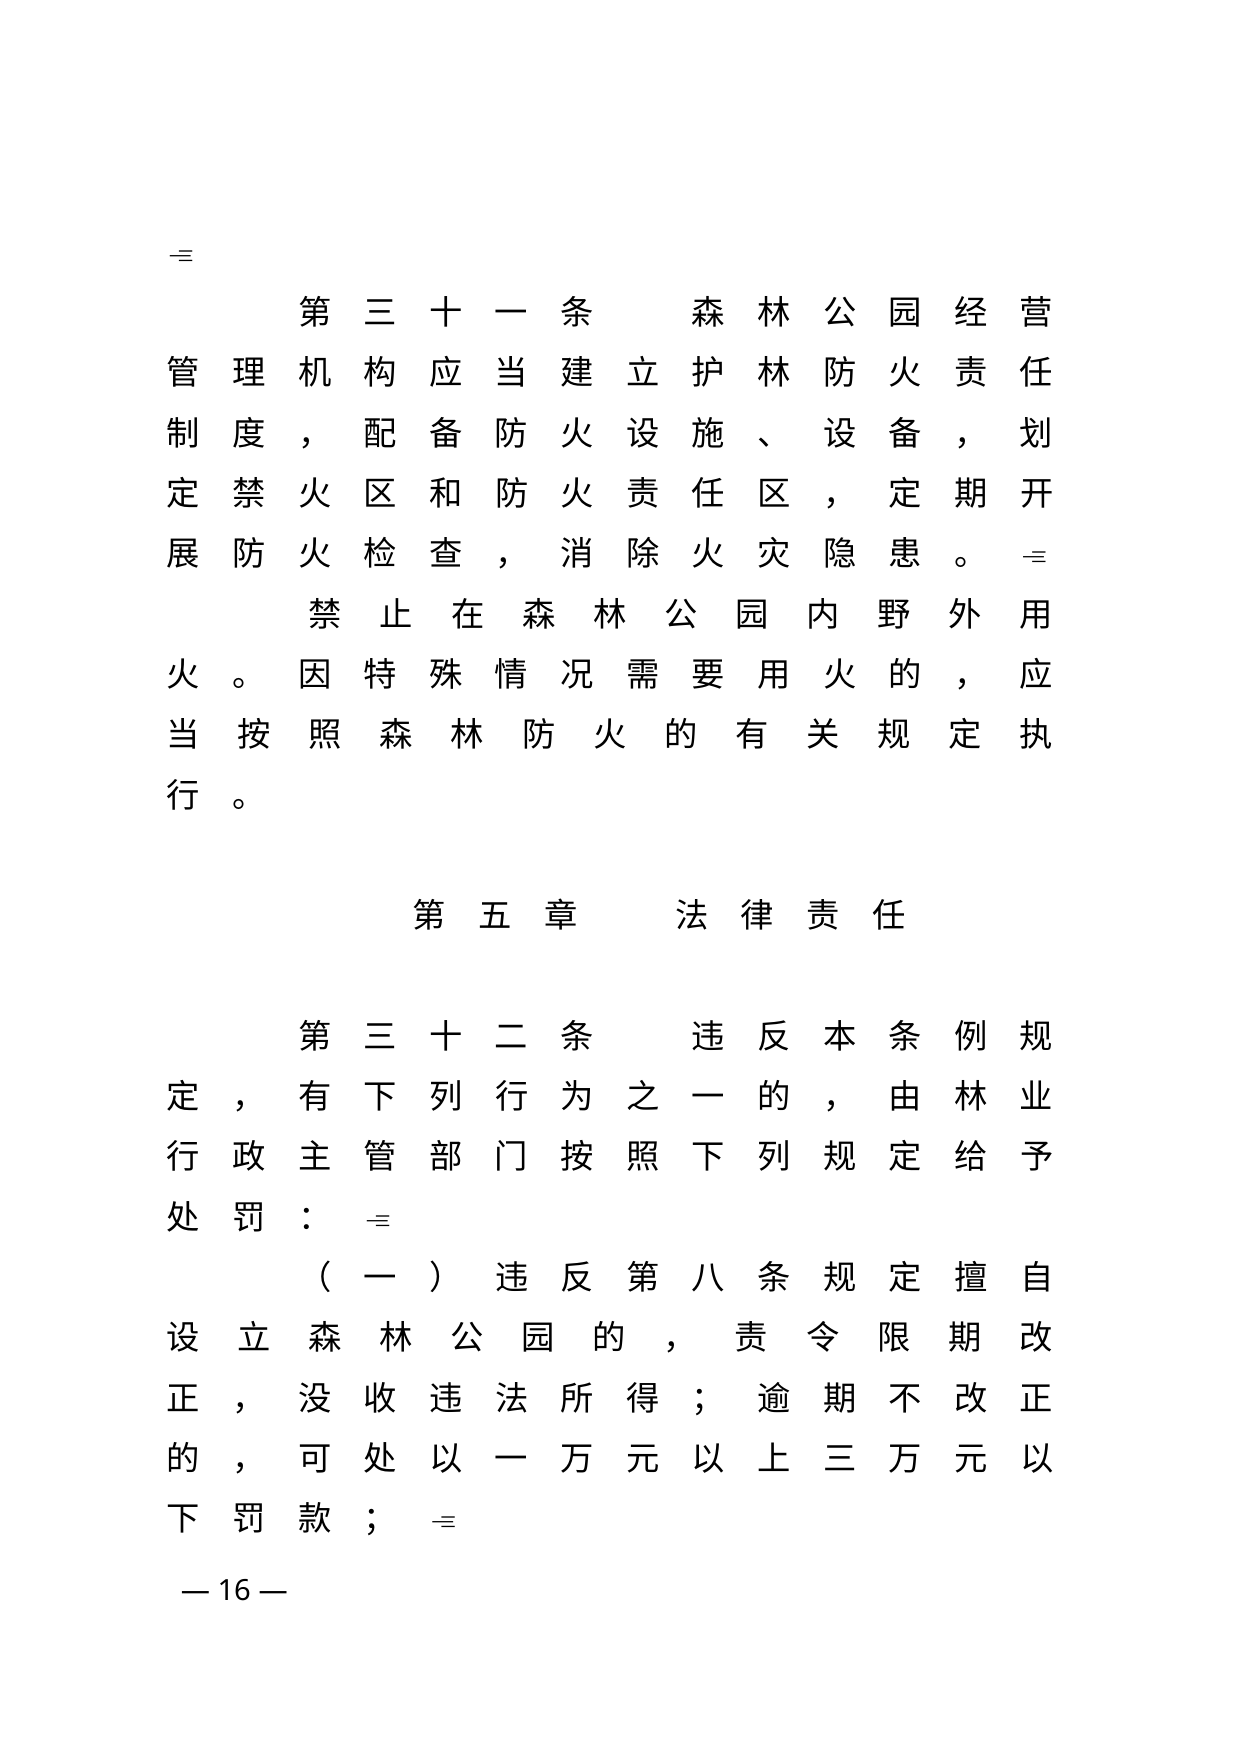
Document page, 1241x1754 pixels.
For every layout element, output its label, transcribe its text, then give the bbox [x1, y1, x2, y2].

text 第五章 法律责任 [167, 883, 1085, 943]
text 禁止在森林公园内野外用火。因特殊情况需要用火的，应当按照森林防火的有关规定执行。 [167, 581, 1085, 823]
text 第三十一条 森林公园经营管理机构应当建立护林防火责任制度，配备防火设施、设备，划定禁火区和防火责任区，定期开展防火检查，消除火灾隐患。 [167, 280, 1085, 581]
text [167, 219, 1085, 280]
text （一）违反第八条规定擅自设立森林公园的，责令限期改正，没收违法所得；逾期不改正的，可处以一万元以上三万元以下罚款； [167, 1245, 1085, 1546]
text 第三十二条 违反本条例规定，有下列行为之一的，由林业行政主管部门按照下列规定给予处罚： [167, 1003, 1085, 1245]
